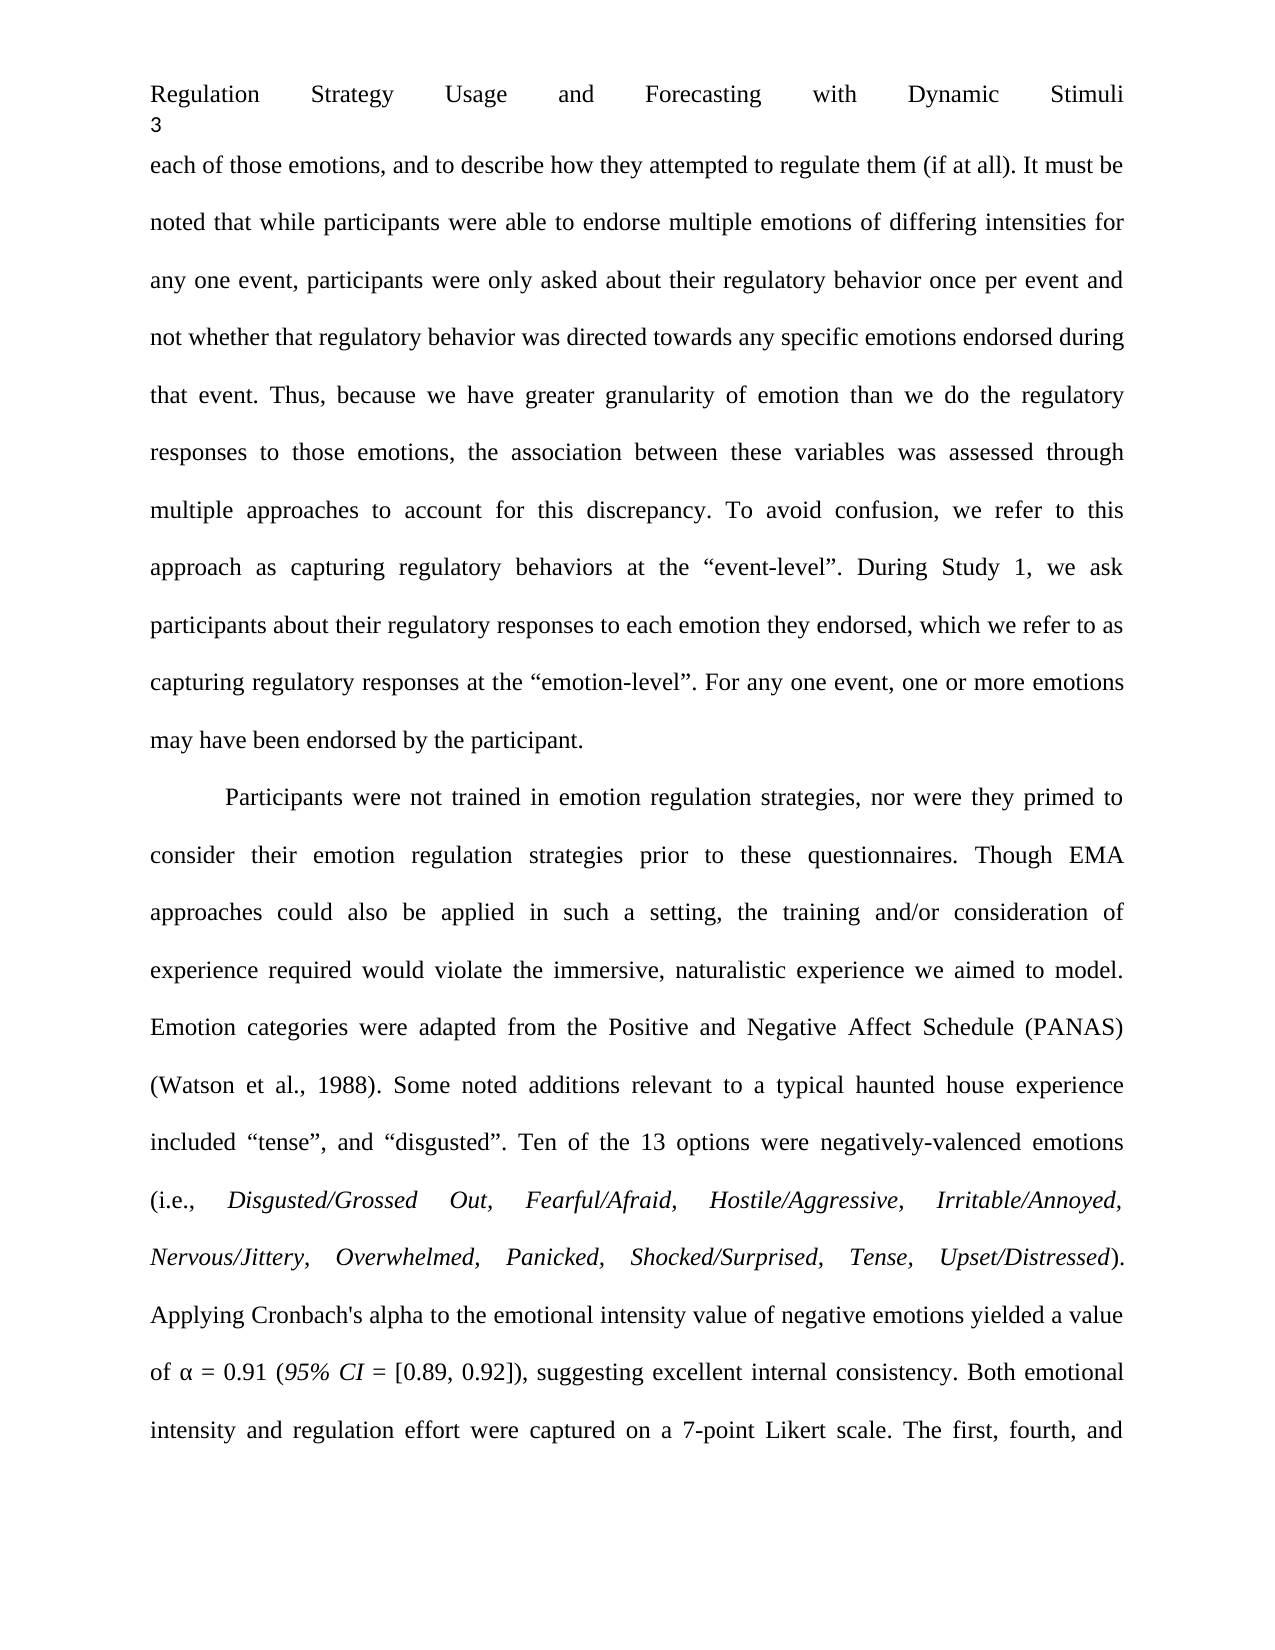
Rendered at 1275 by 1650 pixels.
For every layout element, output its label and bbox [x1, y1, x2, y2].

text [150, 782, 1125, 1444]
text [150, 150, 1125, 754]
